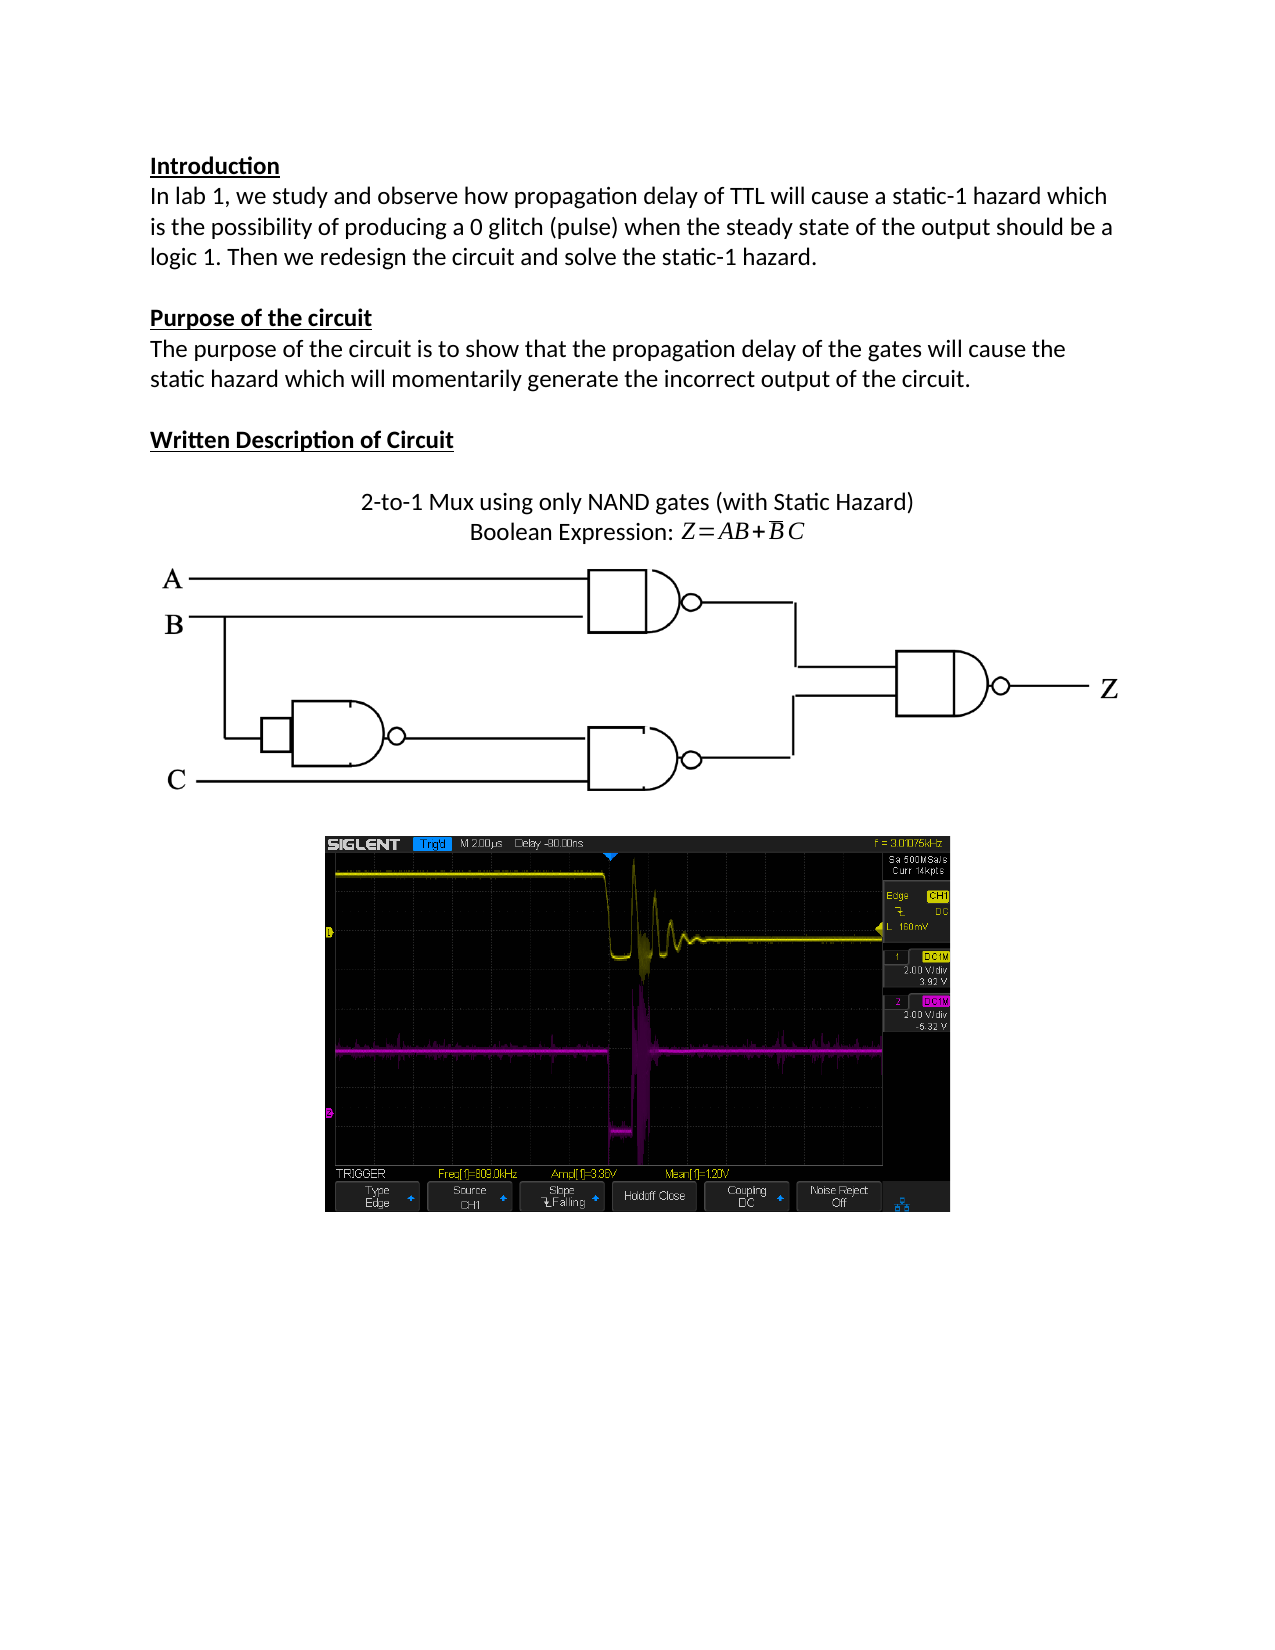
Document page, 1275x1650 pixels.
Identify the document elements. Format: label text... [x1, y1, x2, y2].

text Boolean Expression: [150, 516, 1125, 546]
text Introduction [150, 150, 1125, 181]
text In lab 1, we study and observe how propagation delay of TTL will cause a static-1 hazard which is the possibility of producing a 0 glitch (pulse) when the steady state of the output should be a logic 1. Then we redesign the circuit and solve the static-1 hazard. [150, 181, 1125, 272]
text The purpose of the circuit is to show that the propagation delay of the gates will cause the static hazard which will momentarily generate the incorrect output of the circuit. [150, 333, 1125, 394]
text Written Description of Circuit [150, 425, 1125, 455]
picture [325, 836, 951, 1212]
picture [150, 546, 1125, 806]
text Purpose of the circuit [150, 303, 1125, 333]
text 2-to-1 Mux using only NAND gates (with Static Hazard) [150, 486, 1125, 516]
